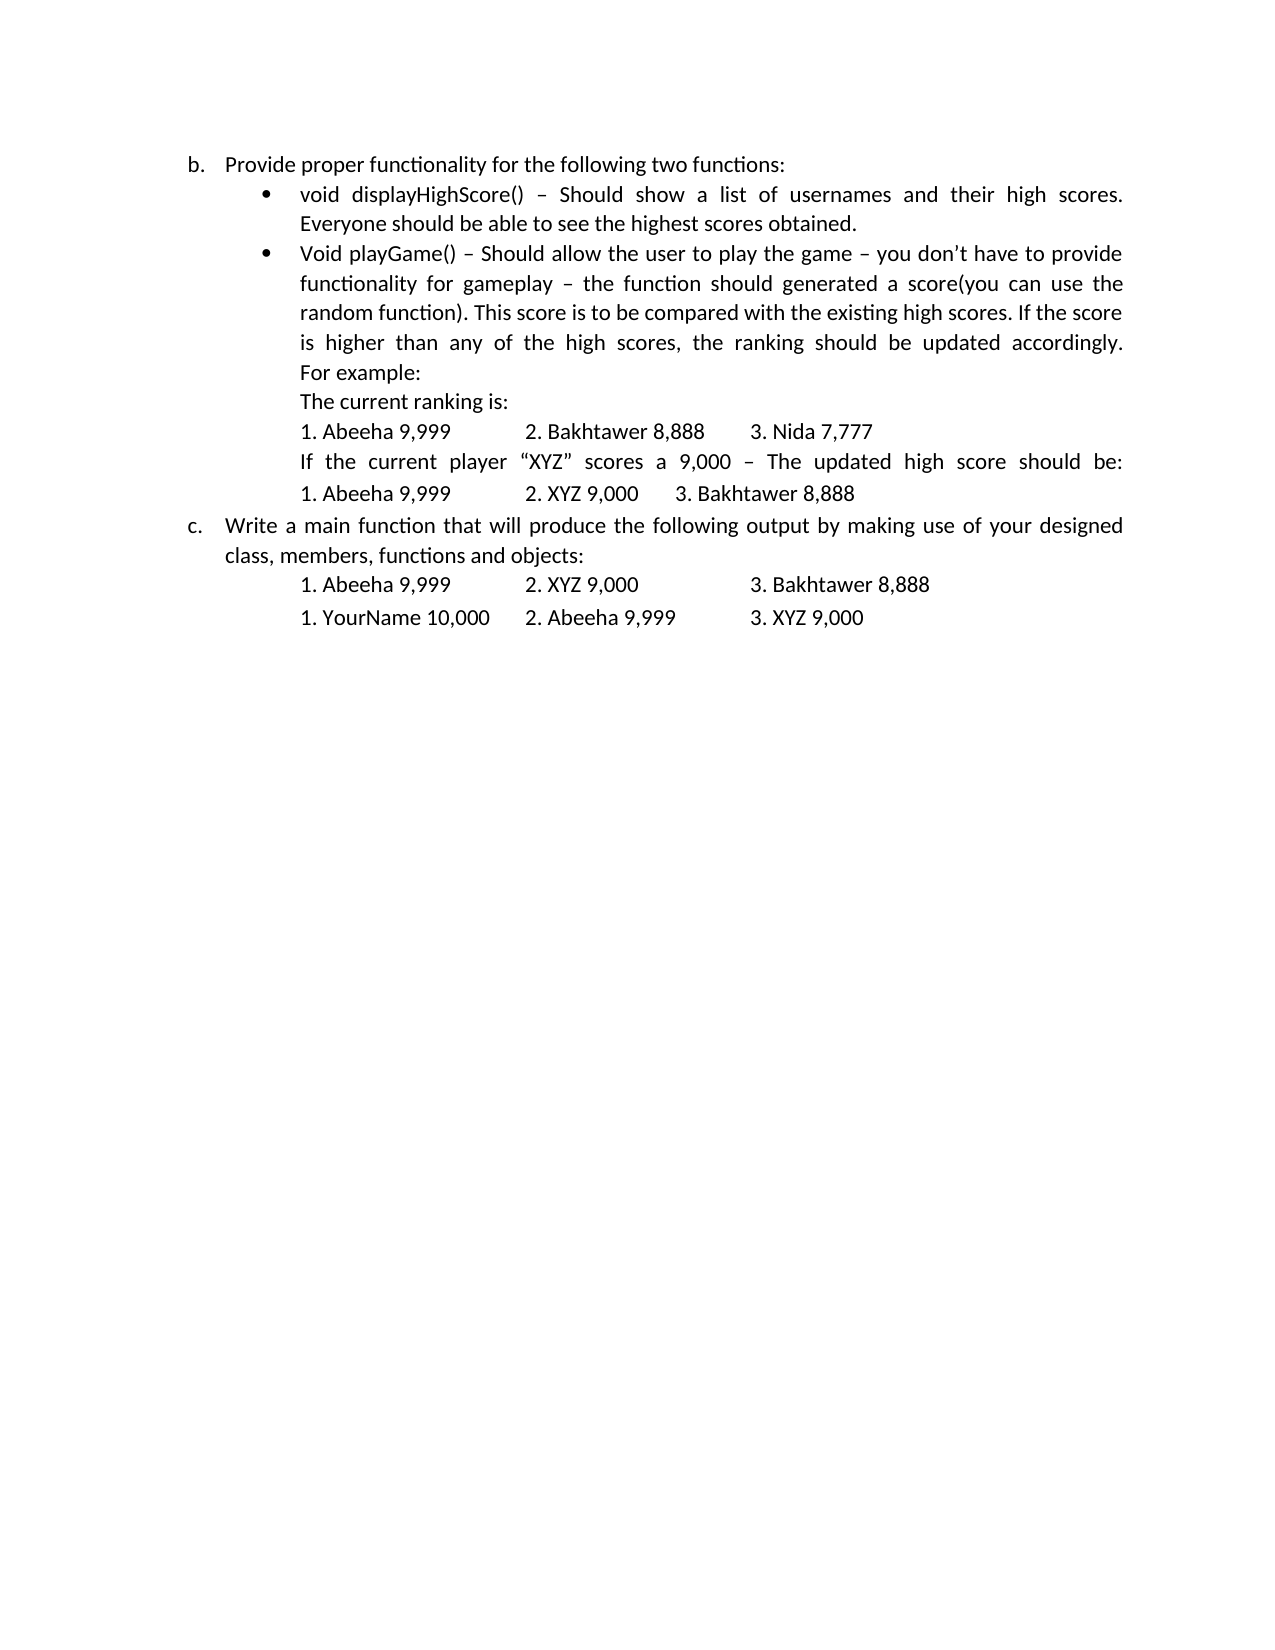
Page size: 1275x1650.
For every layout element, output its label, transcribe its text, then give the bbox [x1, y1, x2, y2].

list void displayHighScore() – Should show a list of usernames and their high scores. Everyone should be able to see the highest scores obtained. [262, 180, 1125, 237]
list 1. Abeeha 9,999 2. Bakhtawer 8,888 3. Nida 7,777 [300, 417, 1125, 445]
list Provide proper functionality for the following two functions: [187, 150, 1125, 178]
list Write a main function that will produce the following output by making use of your designed class, members, functions and objects: [187, 511, 1125, 569]
list 1. Abeeha 9,999 2. XYZ 9,000 3. Bakhtawer 8,888 [300, 571, 1125, 599]
list Void playGame() – Should allow the user to play the game – you don’t have to provide functionality for gameplay – the function should generated a score(you can use the random function). This score is to be compared with the existing high scores. If the score is higher than any of the high scores, the ranking should be updated accordingly. For example: [262, 239, 1125, 386]
list If the current player “XYZ” scores a 9,000 – The updated high score should be: 1. Abeeha 9,999 2. XYZ 9,000 3. Bakhtawer 8,888 [300, 447, 1125, 507]
list The current ranking is: [300, 387, 1125, 416]
list 1. YourName 10,000 2. Abeeha 9,999 3. XYZ 9,000 [300, 603, 1125, 631]
